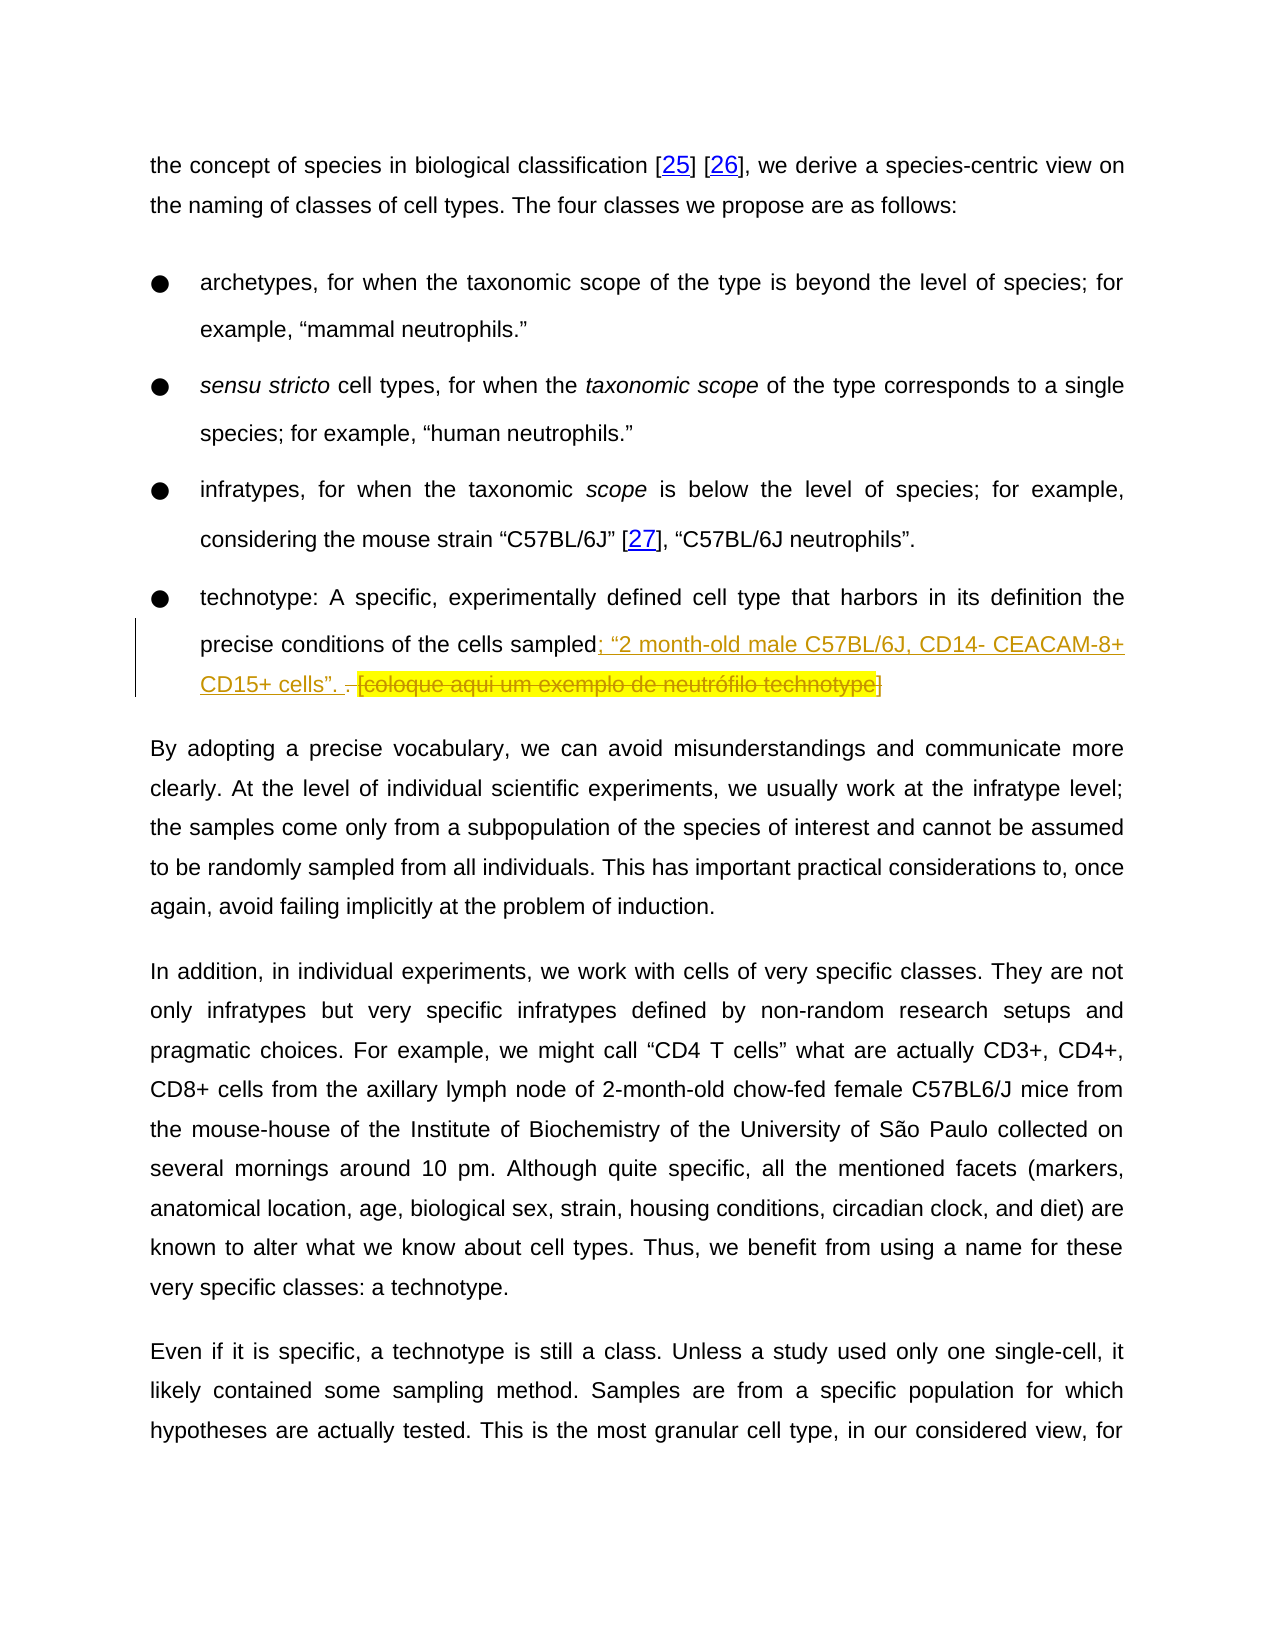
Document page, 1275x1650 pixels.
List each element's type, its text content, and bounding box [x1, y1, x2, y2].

list infratypes, for when the taxonomic scope is below the level of species; for example, considering the mouse strain “C57BL/6J” [27], “C57BL/6J neutrophils”. [150, 463, 1125, 553]
list archetypes, for when the taxonomic scope of the type is beyond the level of species; for example, “mammal neutrophils.” [150, 256, 1125, 343]
text In addition, in individual experiments, we work with cells of very specific classes. They are not only infratypes but very specific infratypes defined by non-random research setups and pragmatic choices. For example, we might call “CD4 T cells” what are actually CD3+, CD4+, CD8+ cells from the axillary lymph node of 2-month-old chow-fed female C57BL6/J mice from the mouse-house of the Institute of Biochemistry of the University of São Paulo collected on several mornings around 10 pm. Although quite specific, all the mentioned facets (markers, anatomical location, age, biological sex, strain, housing conditions, circadian clock, and diet) are known to alter what we know about cell types. Thus, we benefit from using a name for these very specific classes: a technotype. [150, 958, 1125, 1300]
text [150, 150, 1125, 218]
text By adopting a precise vocabulary, we can avoid misunderstandings and communicate more clearly. At the level of individual scientific experiments, we usually work at the infratype level; the samples come only from a subpopulation of the species of interest and cannot be assumed to be randomly sampled from all individuals. This has important practical considerations to, once again, avoid failing implicitly at the problem of induction. [150, 735, 1125, 919]
list technotype: A specific, experimentally defined cell type that harbors in its definition the precise conditions of the cells sampled [150, 571, 1125, 697]
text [150, 1338, 1125, 1443]
list sensu stricto cell types, for when the taxonomic scope of the type corresponds to a single species; for example, “human neutrophils.” [150, 360, 1125, 446]
